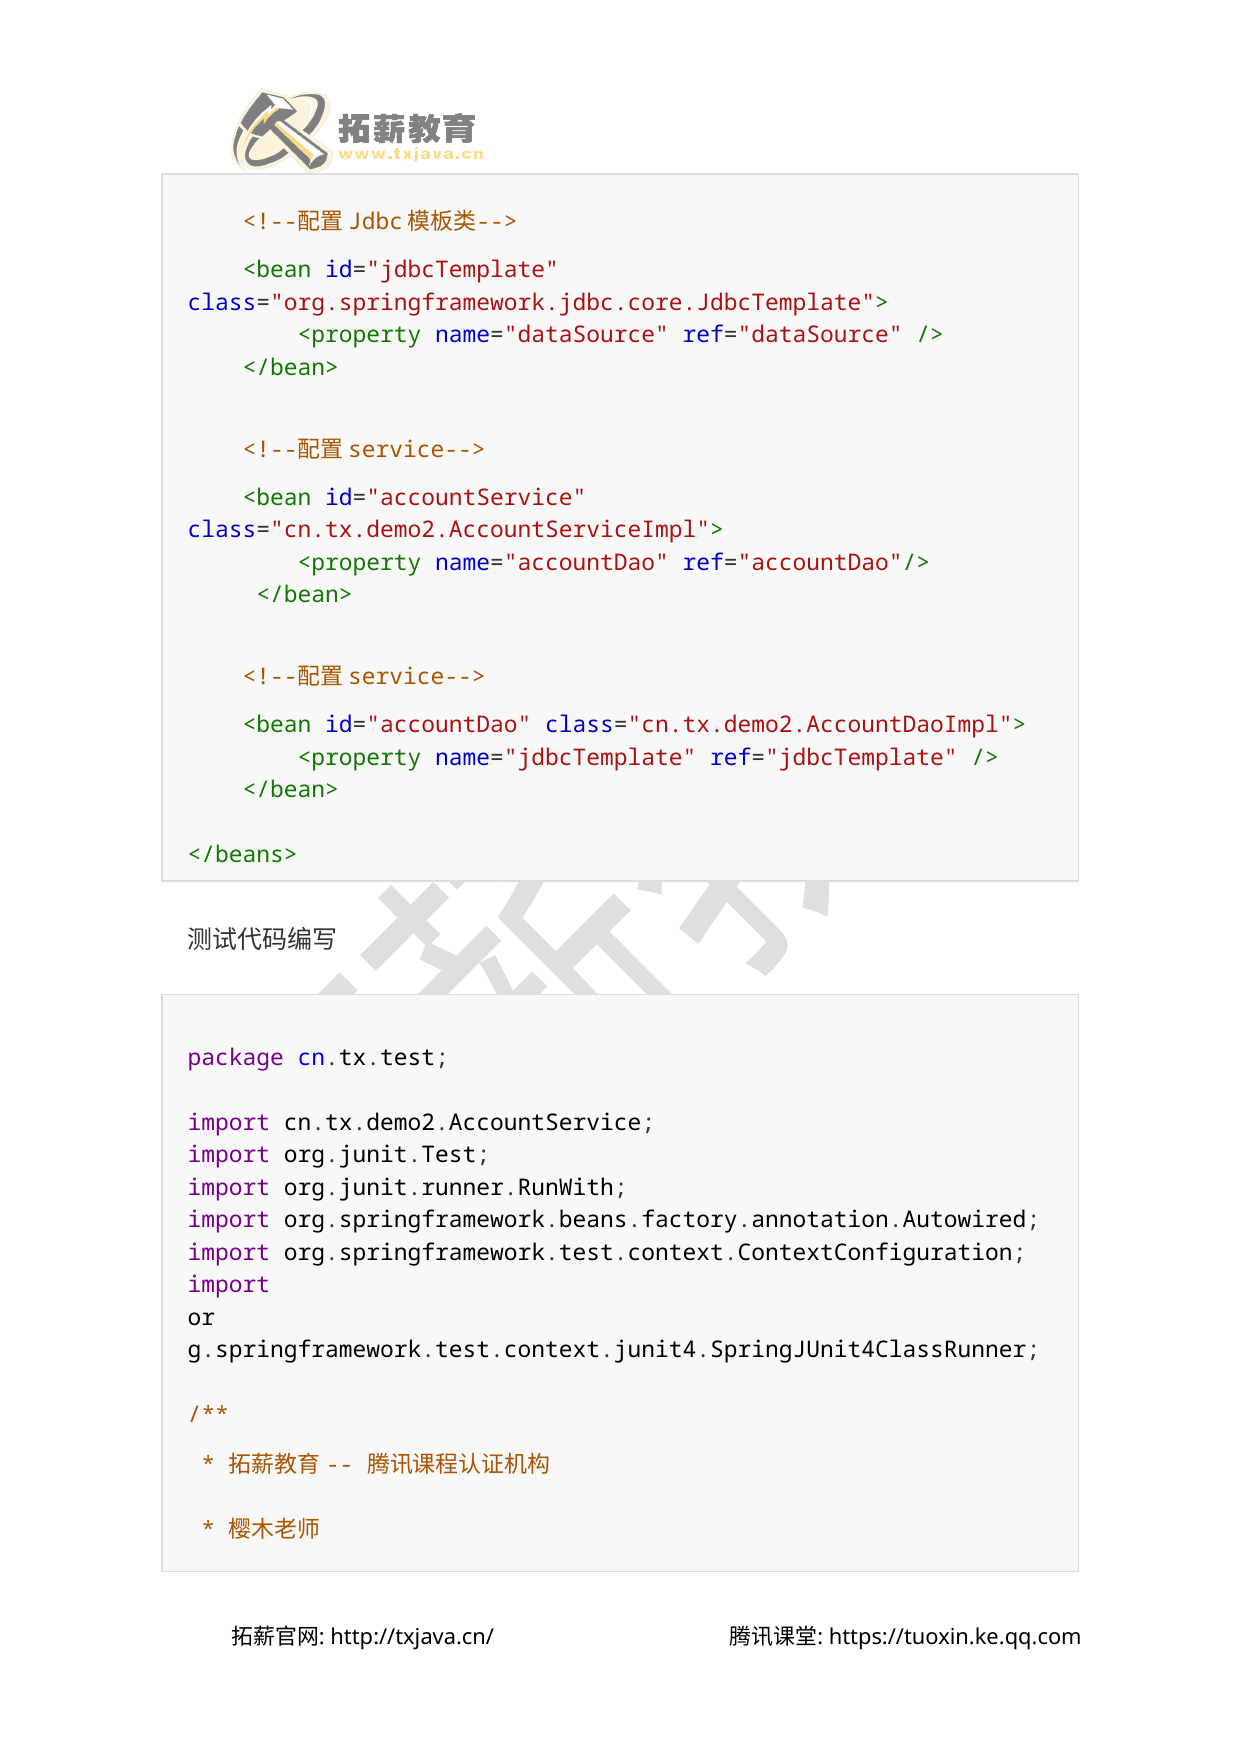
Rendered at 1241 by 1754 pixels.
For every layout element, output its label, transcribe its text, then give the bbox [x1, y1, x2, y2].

text 测试代码编写 [187, 905, 1053, 970]
picture [231, 88, 483, 173]
